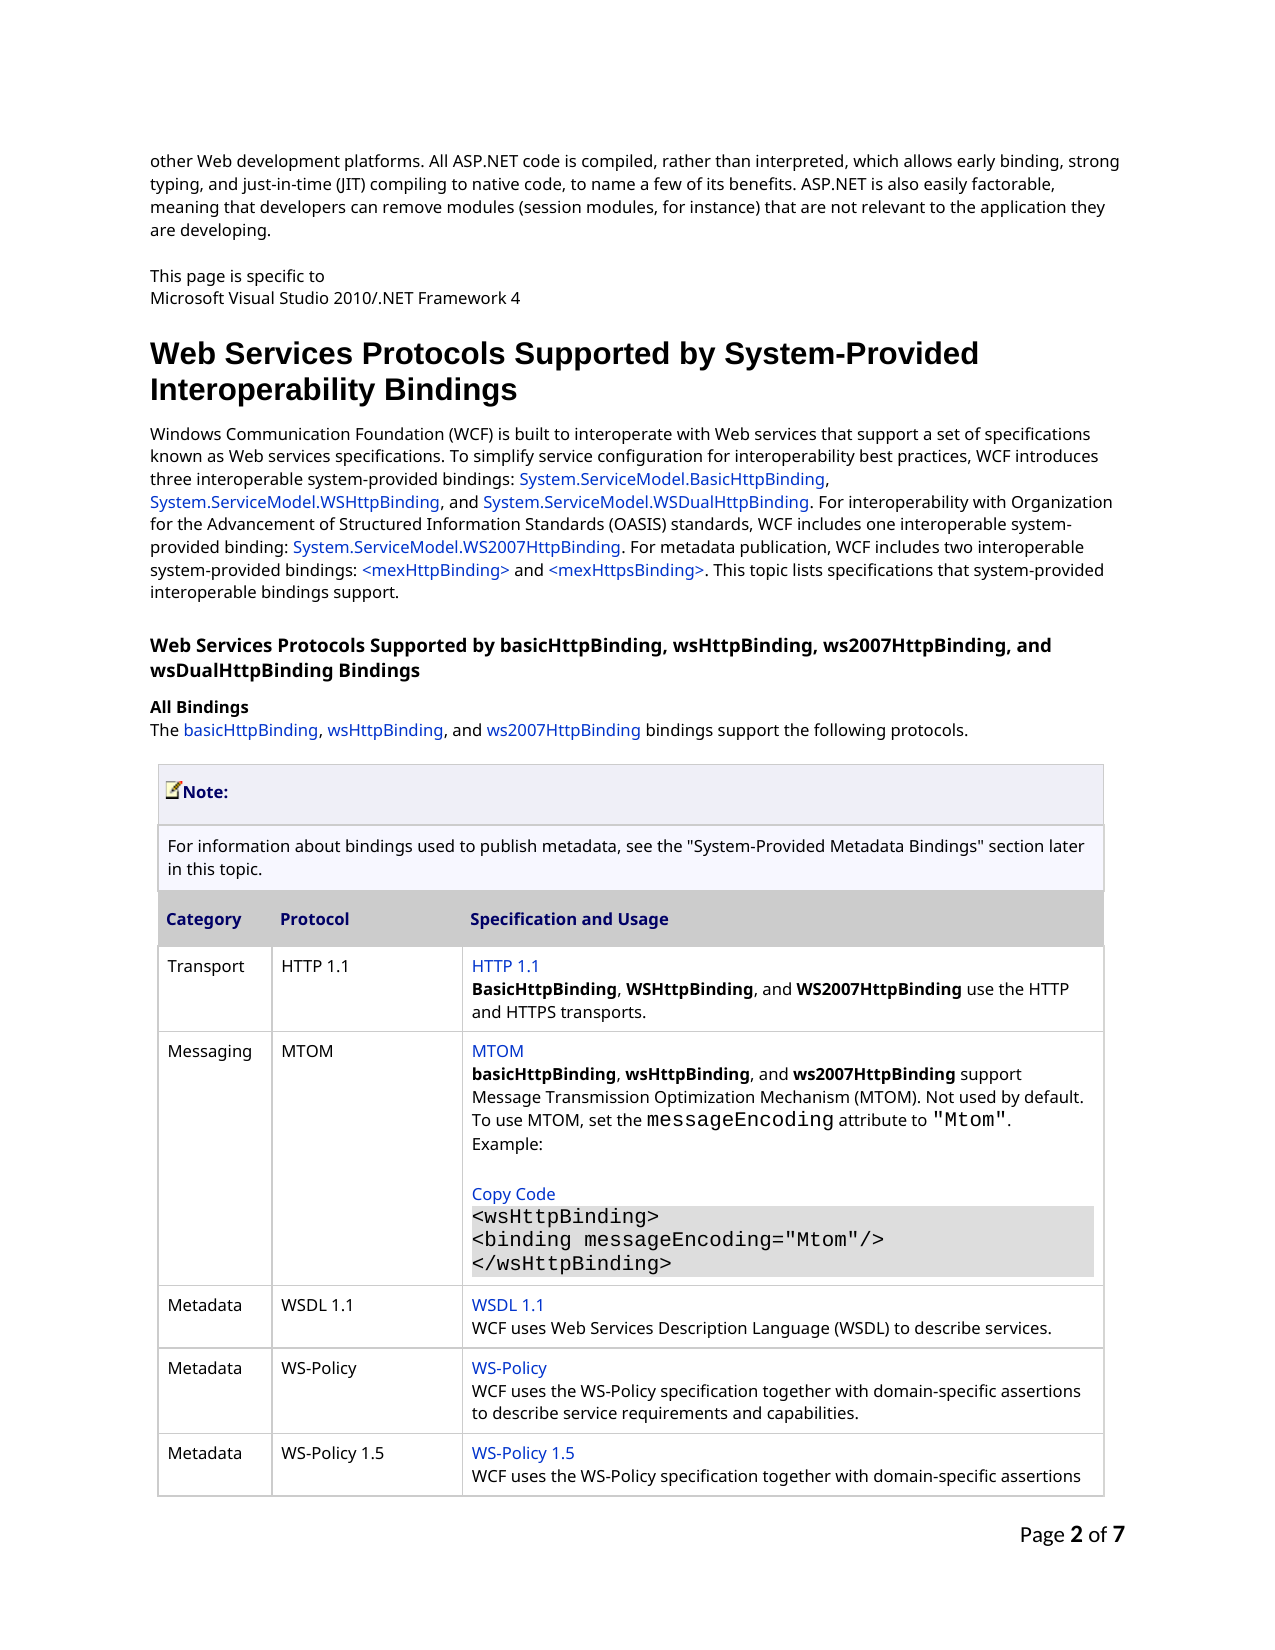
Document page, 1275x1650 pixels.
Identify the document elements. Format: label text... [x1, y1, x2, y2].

text Web Services Protocols Supported by System-Provided Interoperability Bindings [150, 335, 1125, 407]
table_cell For information about bindings used to publish metadata, see the "System-Provided Metadata Bindings" section later in this topic. [159, 826, 1103, 890]
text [150, 150, 1125, 241]
table_cell MTOM [273, 1032, 462, 1284]
table_cell WSDL 1.1 [273, 1286, 462, 1347]
table_cell Specification and Usage [463, 892, 1103, 945]
table_cell Messaging [159, 1032, 271, 1284]
text Microsoft Visual Studio 2010/.NET Framework 4 [150, 287, 1125, 310]
text This page is specific to [150, 264, 1125, 287]
table_cell HTTP 1.1 BasicHttpBinding, WSHttpBinding, and WS2007HttpBinding use the HTTP and HTTPS transports. [463, 947, 1103, 1031]
picture [165, 781, 183, 799]
table_cell WS-Policy WCF uses the WS-Policy specification together with domain-specific assertions to describe service requirements and capabilities. [463, 1349, 1103, 1432]
table_cell Transport [159, 947, 271, 1031]
text The basicHttpBinding, wsHttpBinding, and ws2007HttpBinding bindings support the following protocols. [150, 718, 1125, 741]
text Windows Communication Foundation (WCF) is built to interoperate with Web services that support a set of specifications known as Web services specifications. To simplify service configuration for interoperability best practices, WCF introduces three interoperable system-provided bindings: System.ServiceModel.BasicHttpBinding, System.ServiceModel.WSHttpBinding, and System.ServiceModel.WSDualHttpBinding. For interoperability with Organization for the Advancement of Structured Information Standards (OASIS) standards, WCF includes one interoperable system-provided binding: System.ServiceModel.WS2007HttpBinding. For metadata publication, WCF includes two interoperable system-provided bindings: <mexHttpBinding> and <mexHttpsBinding>. This topic lists specifications that system-provided interoperable bindings support. [150, 422, 1125, 604]
table_cell WS-Policy [273, 1349, 462, 1432]
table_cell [463, 1434, 1103, 1495]
table_cell Metadata [159, 1286, 271, 1347]
table_cell MTOM basicHttpBinding, wsHttpBinding, and ws2007HttpBinding support Message Transmission Optimization Mechanism (MTOM). Not used by default. To use MTOM, set the messageEncoding attribute to "Mtom". Example: Copy Code <wsHttpBinding> <binding messageEncoding="Mtom"/> </wsHttpBinding> [463, 1032, 1103, 1284]
text All Bindings [150, 696, 1125, 718]
table_header Note: [159, 765, 1103, 824]
table_cell Metadata [159, 1434, 271, 1495]
table_cell Metadata [159, 1349, 271, 1432]
text Web Services Protocols Supported by basicHttpBinding, wsHttpBinding, ws2007HttpBinding, and wsDualHttpBinding Bindings [150, 632, 1125, 683]
table_cell Protocol [273, 892, 462, 945]
table_cell WSDL 1.1 WCF uses Web Services Description Language (WSDL) to describe services. [463, 1286, 1103, 1347]
table_cell Category [159, 892, 272, 945]
table_cell WS-Policy 1.5 [273, 1434, 462, 1495]
table_cell HTTP 1.1 [273, 947, 462, 1031]
